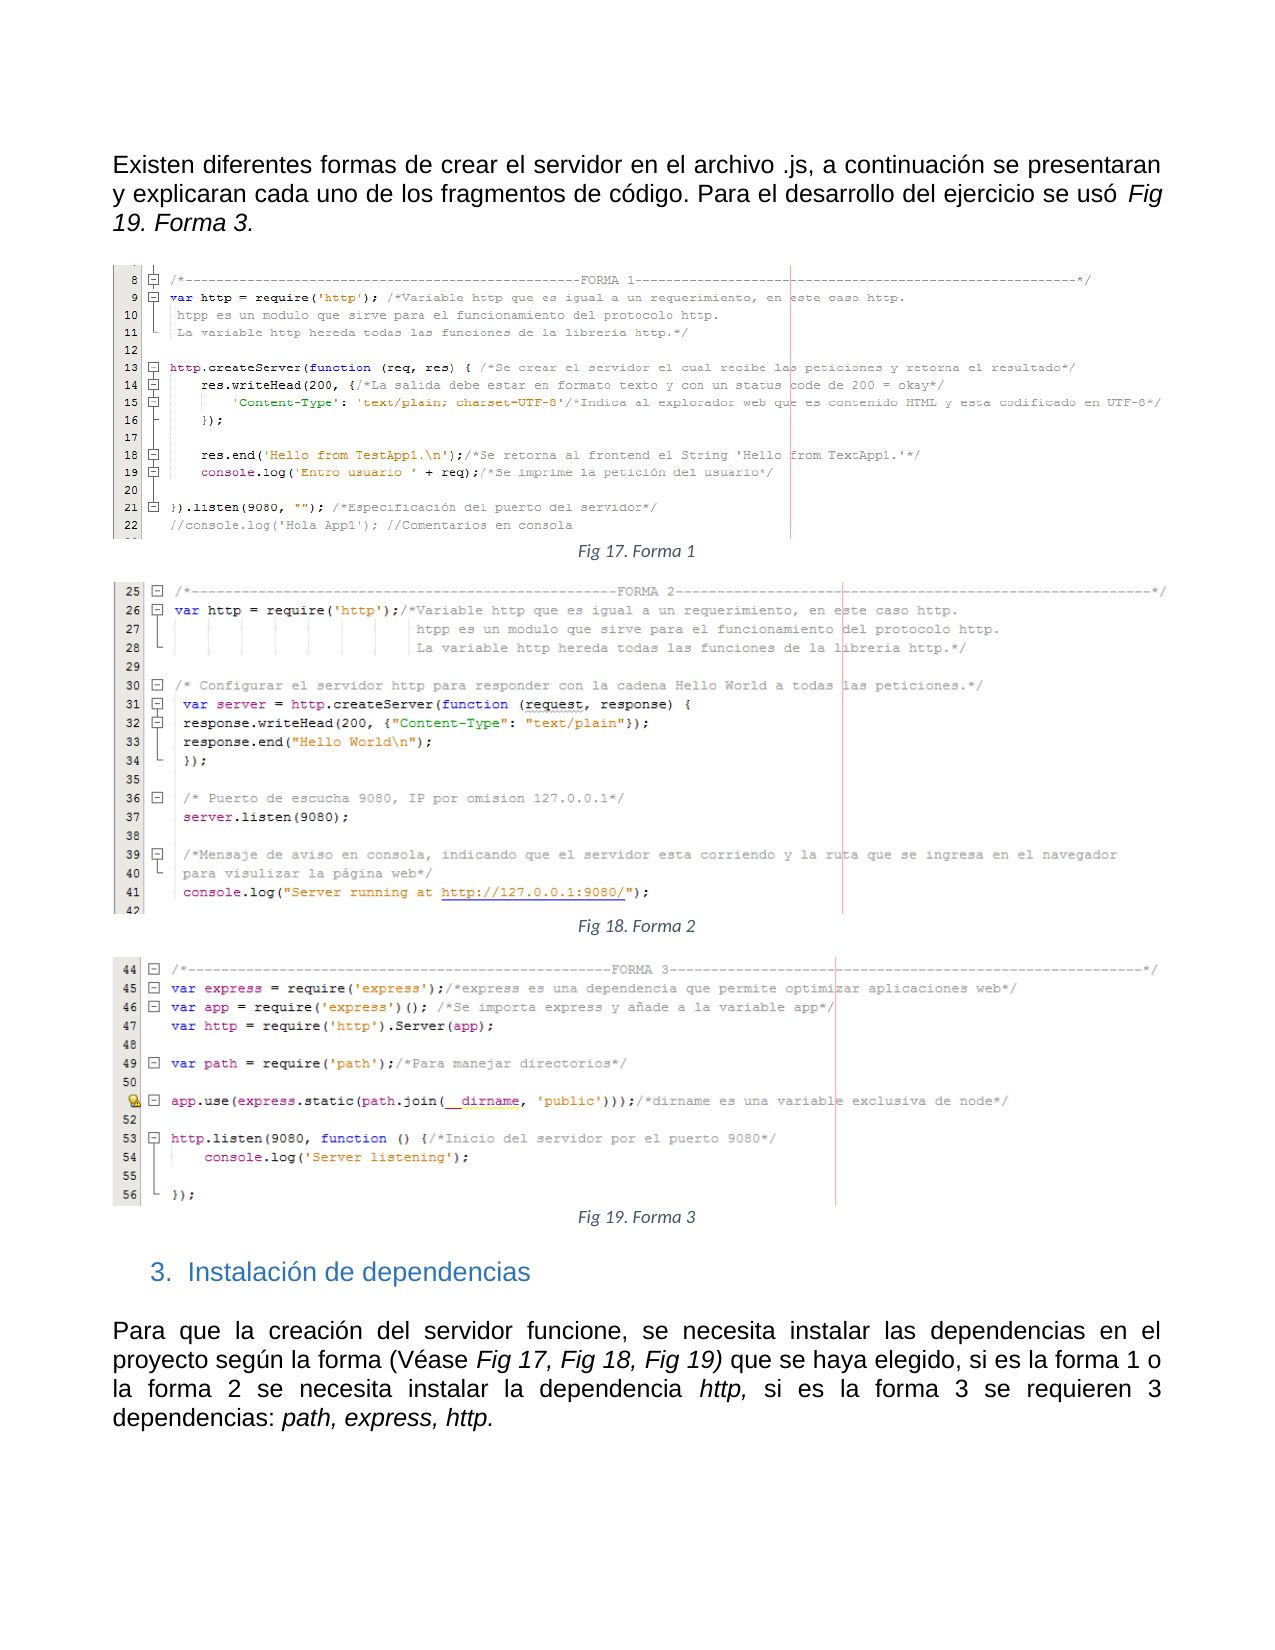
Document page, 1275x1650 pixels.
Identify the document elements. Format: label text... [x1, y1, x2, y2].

subtitle Instalación de dependencias [150, 1256, 1162, 1287]
picture [112, 582, 1179, 914]
text Para que la creación del servidor funcione, se necesita instalar las dependencias en el proyecto según la forma (Véase Fig 17, Fig 18, Fig 19) que se haya elegido, si es la forma 1 o la forma 2 se necesita instalar la dependencia http, si es la forma 3 se requieren 3 dependencias: path, express, http. [112, 1316, 1162, 1431]
picture [112, 265, 1163, 539]
picture [112, 957, 1163, 1206]
text Existen diferentes formas de crear el servidor en el archivo .js, a continuación se presentaran y explicaran cada uno de los fragmentos de código. Para el desarrollo del ejercicio se usó Fig 19. Forma 3. [112, 150, 1162, 236]
